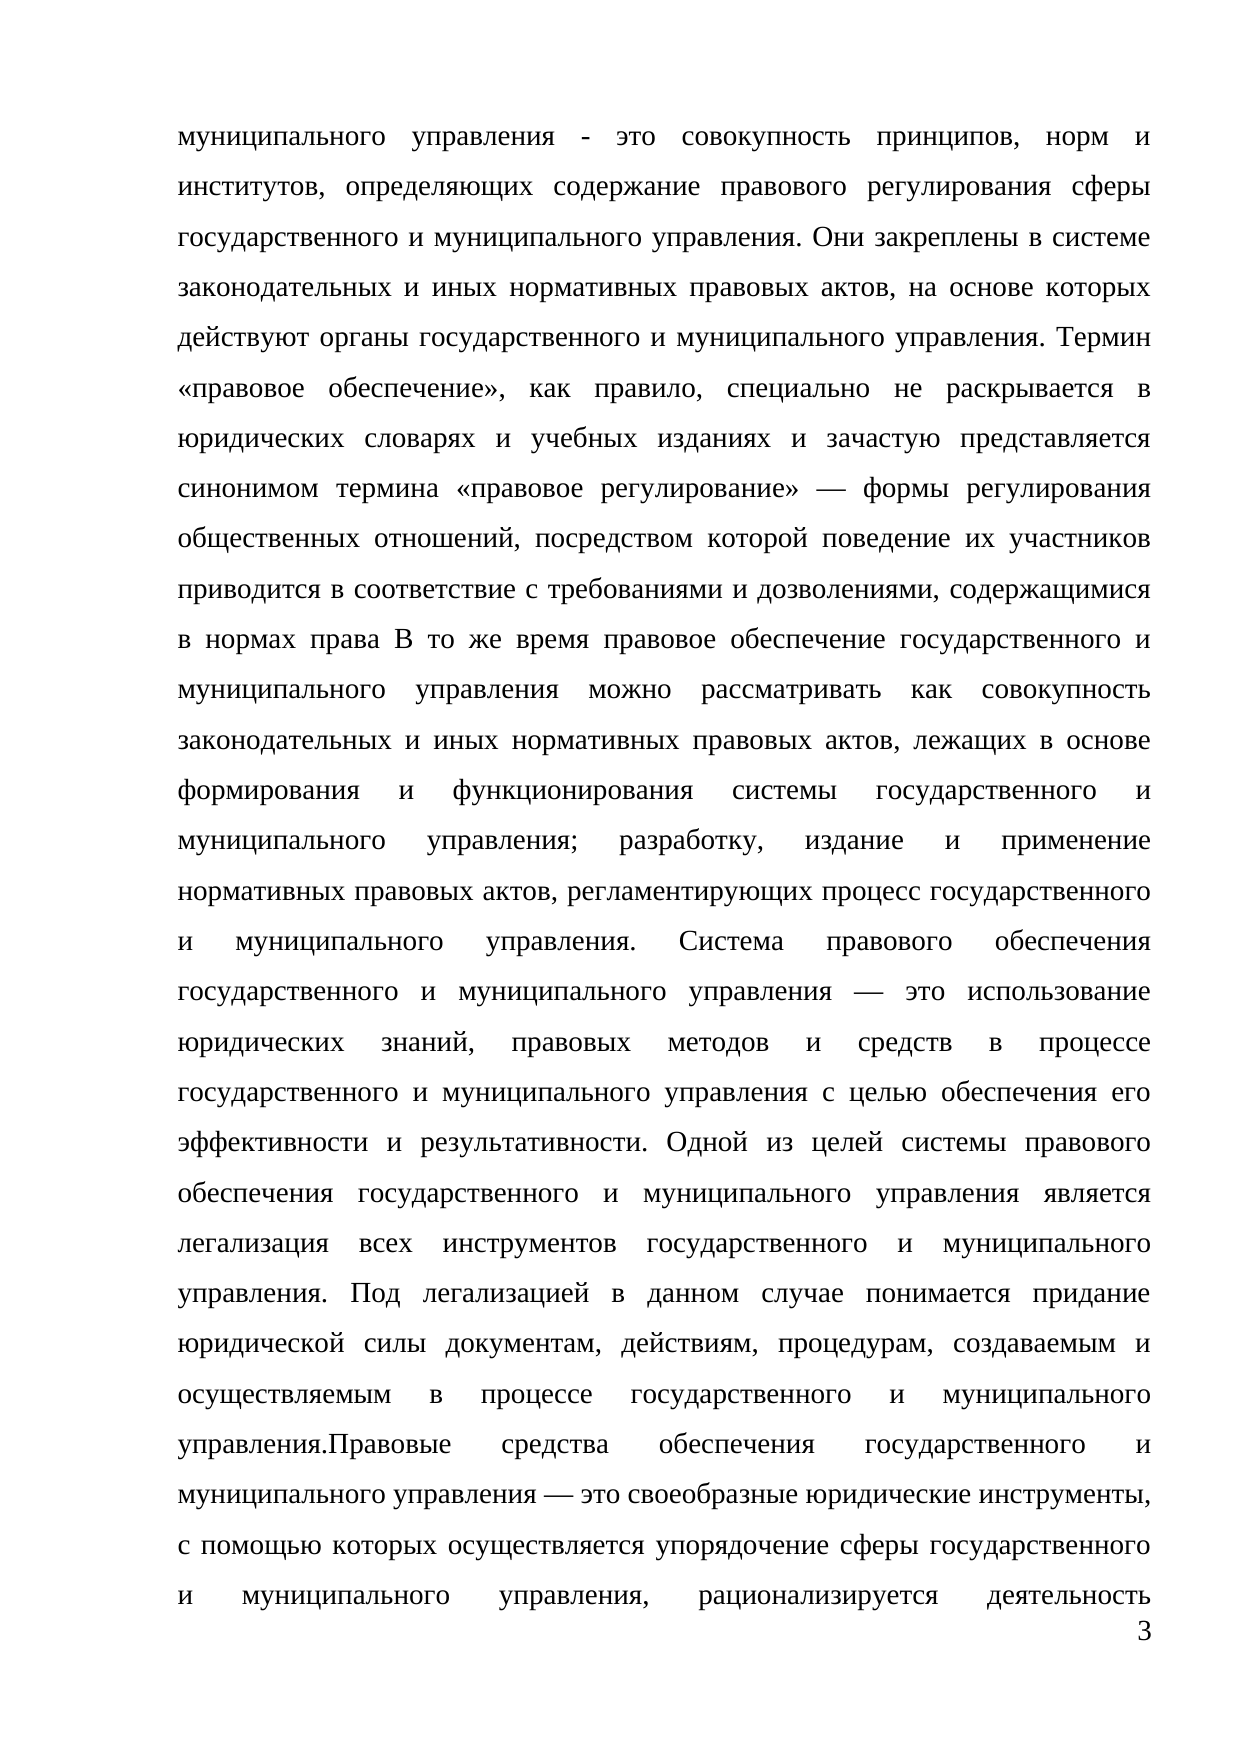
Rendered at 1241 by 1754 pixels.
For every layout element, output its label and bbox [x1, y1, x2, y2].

text [177, 118, 1152, 1611]
